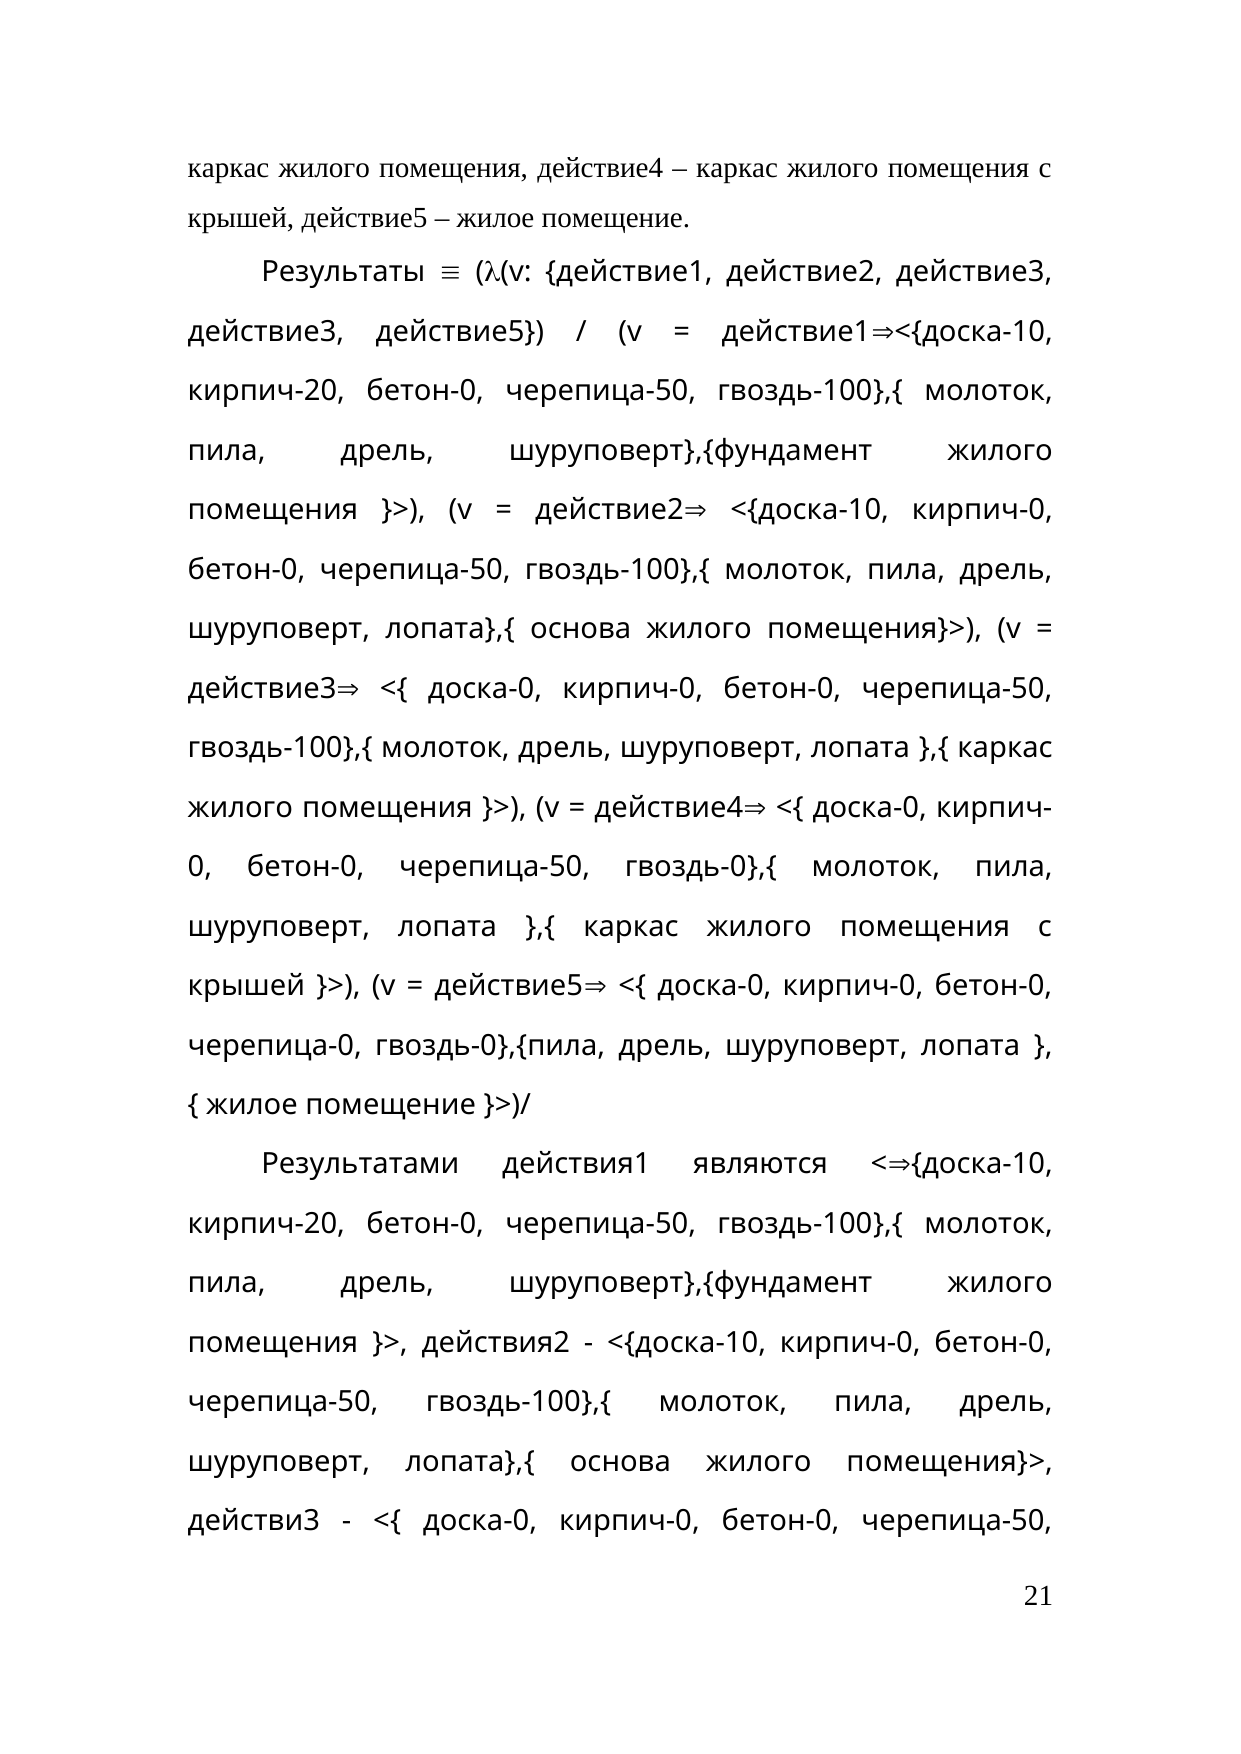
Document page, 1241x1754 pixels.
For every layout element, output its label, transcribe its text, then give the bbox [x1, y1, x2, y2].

text Результаты ((v: {действие1, действие2, действие3, действие3, действие5}) / (v = действие1<{доска-10, кирпич-20, бетон-0, черепица-50, гвоздь-100},{ молоток, пила, дрель, шуруповерт},{фундамент жилого помещения }>), (v = действие2 <{доска-10, кирпич-0, бетон-0, черепица-50, гвоздь-100},{ молоток, пила, дрель, шуруповерт, лопата},{ основа жилого помещения}>), (v = действие3 <{ доска-0, кирпич-0, бетон-0, черепица-50, гвоздь-100},{ молоток, дрель, шуруповерт, лопата },{ каркас жилого помещения }>), (v = действие4 <{ доска-0, кирпич-0, бетон-0, черепица-50, гвоздь-0},{ молоток, пила, шуруповерт, лопата },{ каркас жилого помещения с крышей }>), (v = действие5 <{ доска-0, кирпич-0, бетон-0, черепица-0, гвоздь-0},{пила, дрель, шуруповерт, лопата },{ жилое помещение }>)/ [187, 251, 1053, 1123]
